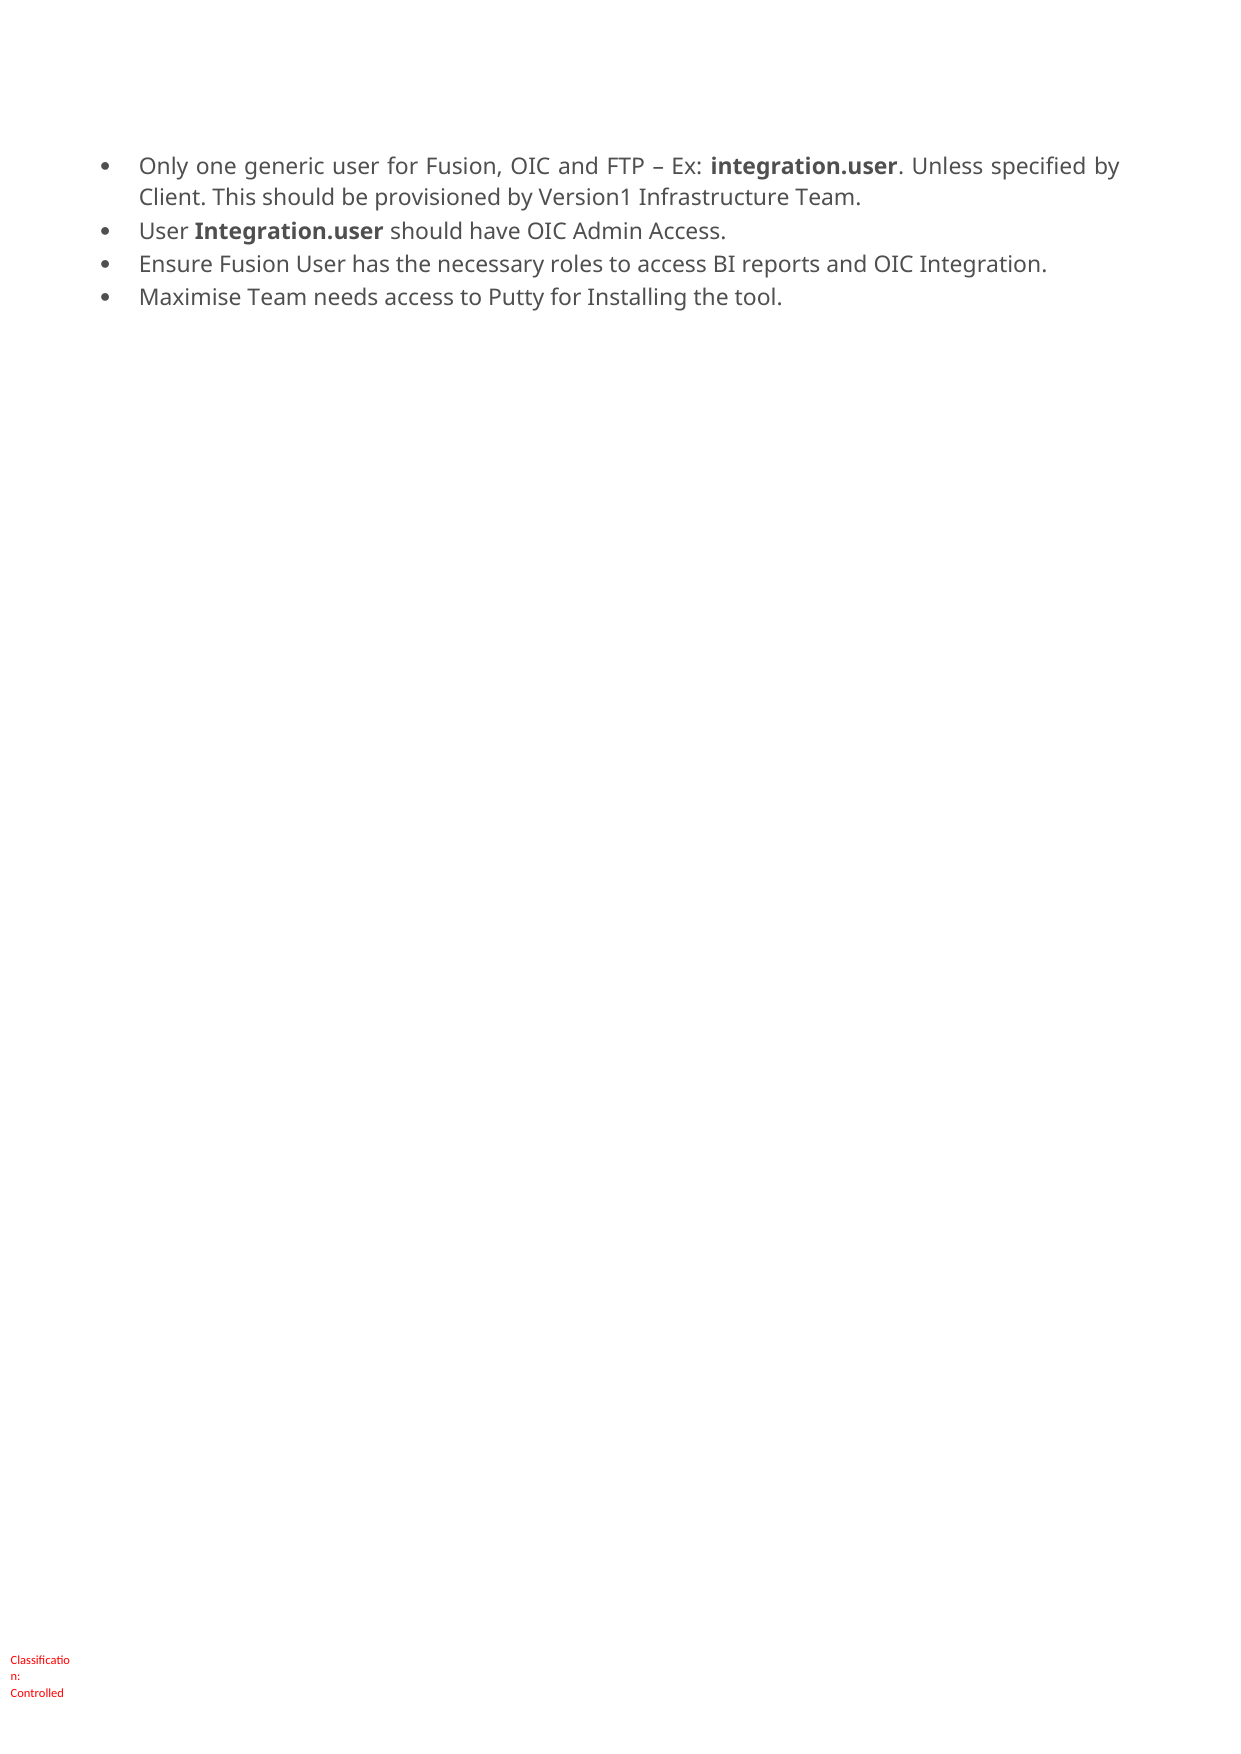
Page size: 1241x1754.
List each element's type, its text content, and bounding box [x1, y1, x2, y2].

list User Integration.user should have OIC Admin Access. [101, 214, 1120, 246]
list Only one generic user for Fusion, OIC and FTP – Ex: integration.user. Unless specified by Client. This should be provisioned by Version1 Infrastructure Team. [101, 150, 1120, 212]
list Ensure Fusion User has the necessary roles to access BI reports and OIC Integration. [101, 248, 1120, 279]
list Maximise Team needs access to Putty for Installing the tool. [101, 281, 1120, 312]
